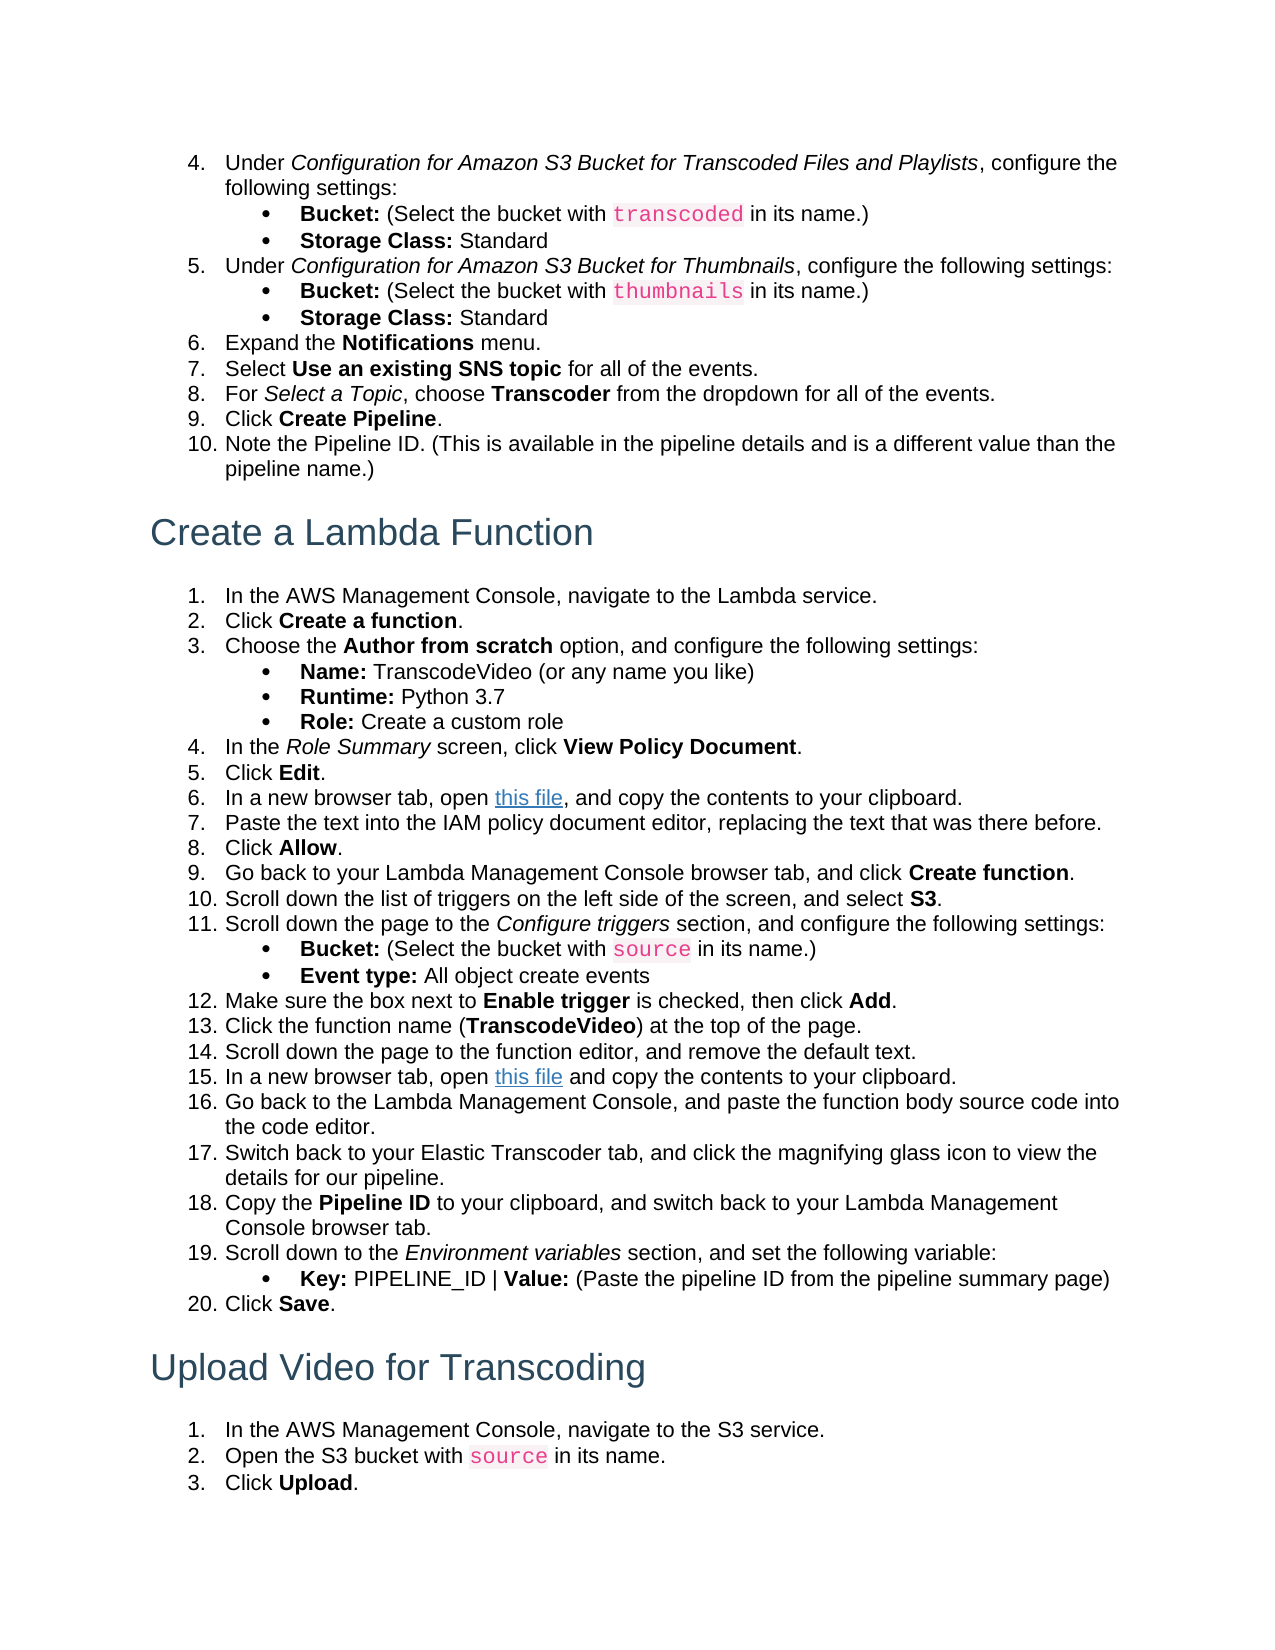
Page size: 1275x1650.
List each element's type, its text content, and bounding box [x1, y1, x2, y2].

list Make sure the box next to Enable trigger is checked, then click Add. [187, 988, 1125, 1013]
list Event type: All object create events [262, 963, 1125, 988]
list Click the function name (TranscodeVideo) at the top of the page. [187, 1013, 1125, 1038]
list Role: Create a custom role [262, 709, 1125, 734]
list Expand the Notifications menu. [187, 330, 1125, 355]
list In a new browser tab, open this file, and copy the contents to your clipboard. [187, 784, 1125, 810]
list Scroll down the page to the Configure triggers section, and configure the following settings: [187, 911, 1125, 936]
list In the Role Summary screen, click View Policy Document. [187, 734, 1125, 759]
list Go back to the Lambda Management Console, and paste the function body source code into the code editor. [187, 1089, 1125, 1139]
list Storage Class: Standard [262, 227, 1125, 253]
list Click Edit. [187, 759, 1125, 784]
list Copy the Pipeline ID to your clipboard, and switch back to your Lambda Management Console browser tab. [187, 1190, 1125, 1240]
list For Select a Topic, choose Transcoder from the dropdown for all of the events. [187, 381, 1125, 406]
list Click Allow. [187, 835, 1125, 860]
list Key: PIPELINE_ID | Value: (Paste the pipeline ID from the pipeline summary page) [262, 1265, 1125, 1291]
list Scroll down the page to the function editor, and remove the default text. [187, 1038, 1125, 1064]
list Click Upload. [187, 1469, 1125, 1495]
list Click Save. [187, 1291, 1125, 1316]
list Name: TranscodeVideo (or any name you like) [262, 658, 1125, 684]
list Open the S3 bucket with source in its name. [187, 1442, 1125, 1469]
list Under Configuration for Amazon S3 Bucket for Thumbnails, configure the following settings: [187, 253, 1125, 278]
list Select Use an existing SNS topic for all of the events. [187, 355, 1125, 381]
text Upload Video for Transcoding [150, 1345, 1125, 1388]
list Scroll down to the Environment variables section, and set the following variable: [187, 1240, 1125, 1265]
list Go back to your Lambda Management Console browser tab, and click Create function. [187, 860, 1125, 885]
list Click Create a function. [187, 608, 1125, 633]
list Bucket: (Select the bucket with transcoded in its name.) [262, 200, 1125, 227]
list Bucket: (Select the bucket with thumbnails in its name.) [262, 278, 1125, 305]
list Note the Pipeline ID. (This is available in the pipeline details and is a different value than the pipeline name.) [187, 431, 1125, 481]
list Storage Class: Standard [262, 305, 1125, 330]
list Scroll down the list of triggers on the left side of the screen, and select S3. [187, 885, 1125, 911]
list Runtime: Python 3.7 [262, 684, 1125, 709]
text Create a Lambda Function [150, 511, 1125, 554]
list Switch back to your Elastic Transcoder tab, and click the magnifying glass icon to view the details for our pipeline. [187, 1139, 1125, 1190]
list In a new browser tab, open this file and copy the contents to your clipboard. [187, 1064, 1125, 1089]
list Click Create Pipeline. [187, 406, 1125, 431]
list Choose the Author from scratch option, and configure the following settings: [187, 633, 1125, 658]
list Paste the text into the IAM policy document editor, replacing the text that was there before. [187, 810, 1125, 835]
list Under Configuration for Amazon S3 Bucket for Transcoded Files and Playlists, configure the following settings: [187, 150, 1125, 200]
list Bucket: (Select the bucket with source in its name.) [262, 936, 1125, 963]
list In the AWS Management Console, navigate to the Lambda service. [187, 583, 1125, 608]
list In the AWS Management Console, navigate to the S3 service. [187, 1417, 1125, 1442]
